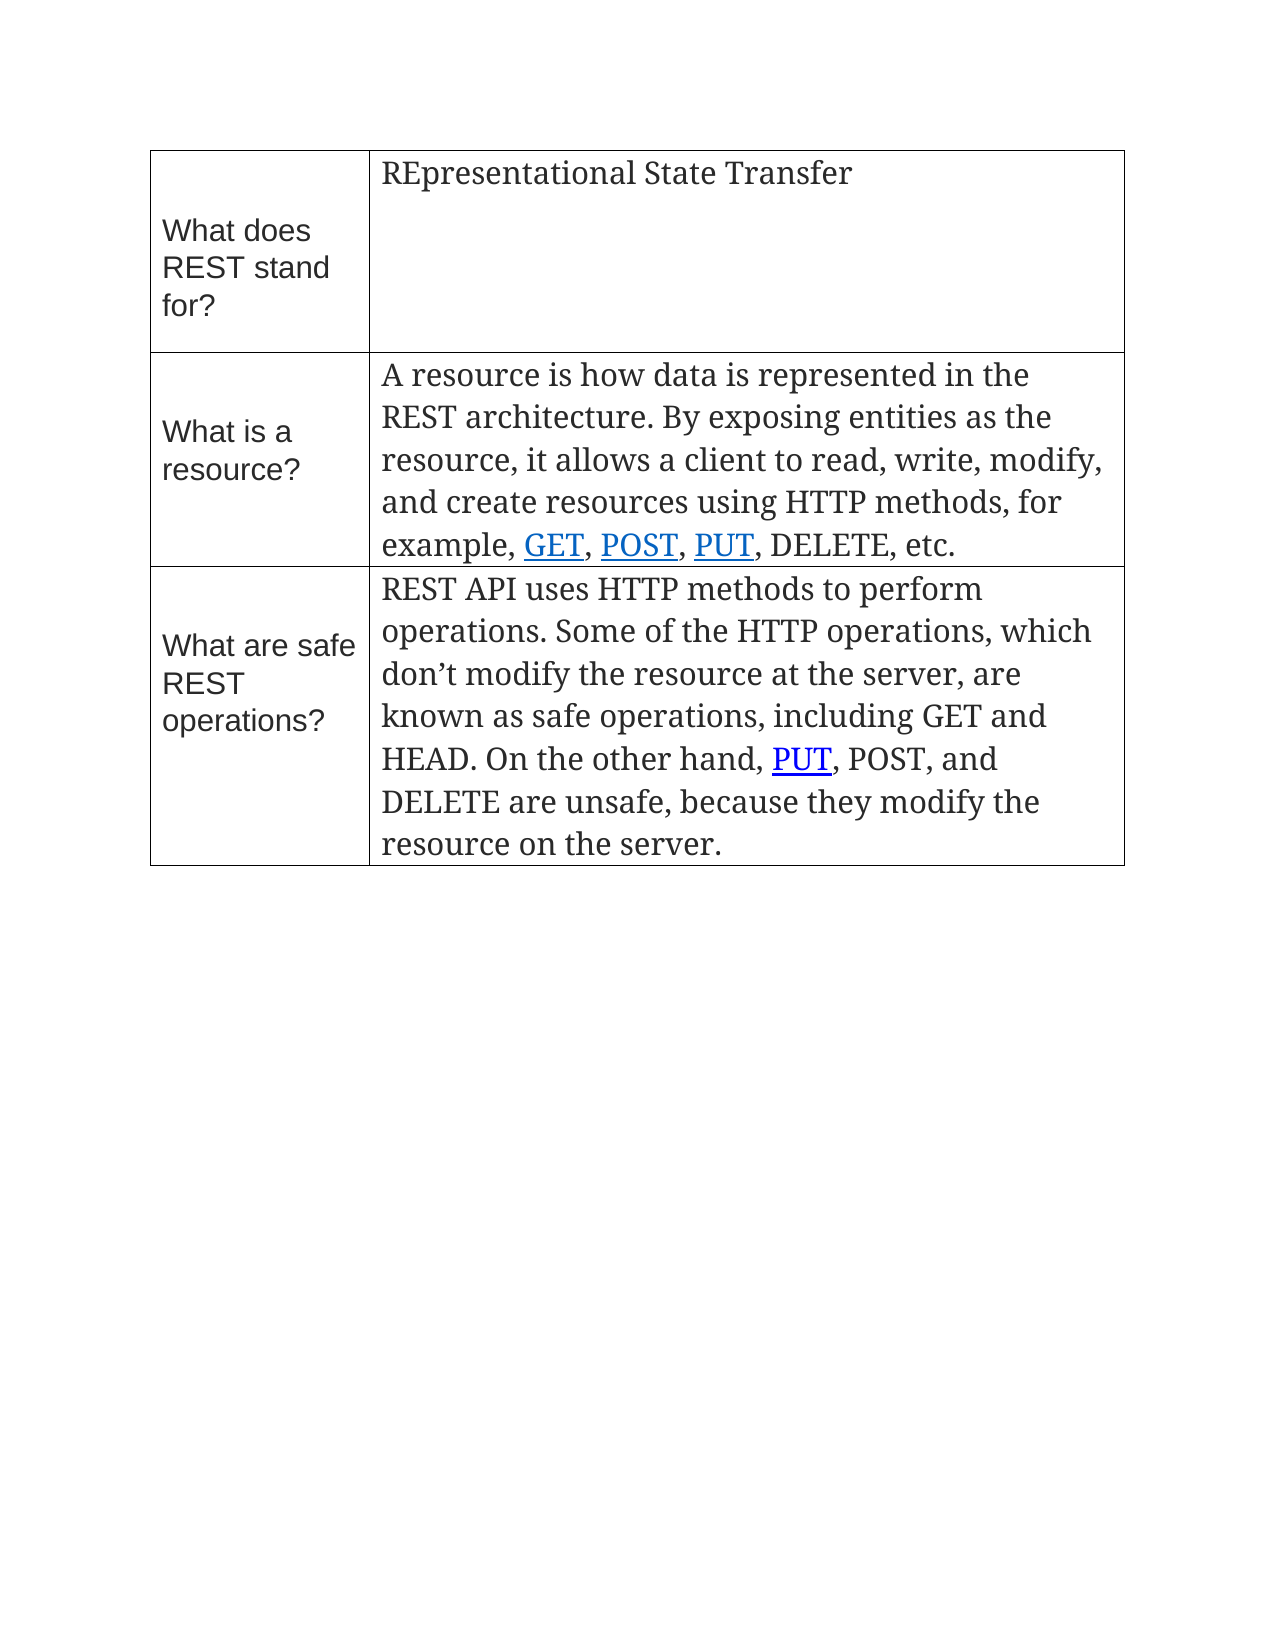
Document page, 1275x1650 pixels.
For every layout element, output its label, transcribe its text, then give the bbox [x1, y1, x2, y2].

table_cell REST API uses HTTP methods to perform operations. Some of the HTTP operations, which don’t modify the resource at the server, are known as safe operations, including GET and HEAD. On the other hand, PUT, POST, and DELETE are unsafe, because they modify the resource on the server. [370, 567, 1124, 865]
table_cell REpresentational State Transfer [370, 151, 1124, 352]
table_cell A resource is how data is represented in the REST architecture. By exposing entities as the resource, it allows a client to read, write, modify, and create resources using HTTP methods, for example, GET, POST, PUT, DELETE, etc. [956, 353, 1124, 566]
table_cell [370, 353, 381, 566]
table_cell What is a resource? [151, 353, 369, 566]
table_cell What are safe REST operations? [151, 567, 369, 865]
table_cell What does REST stand for? [151, 151, 369, 352]
